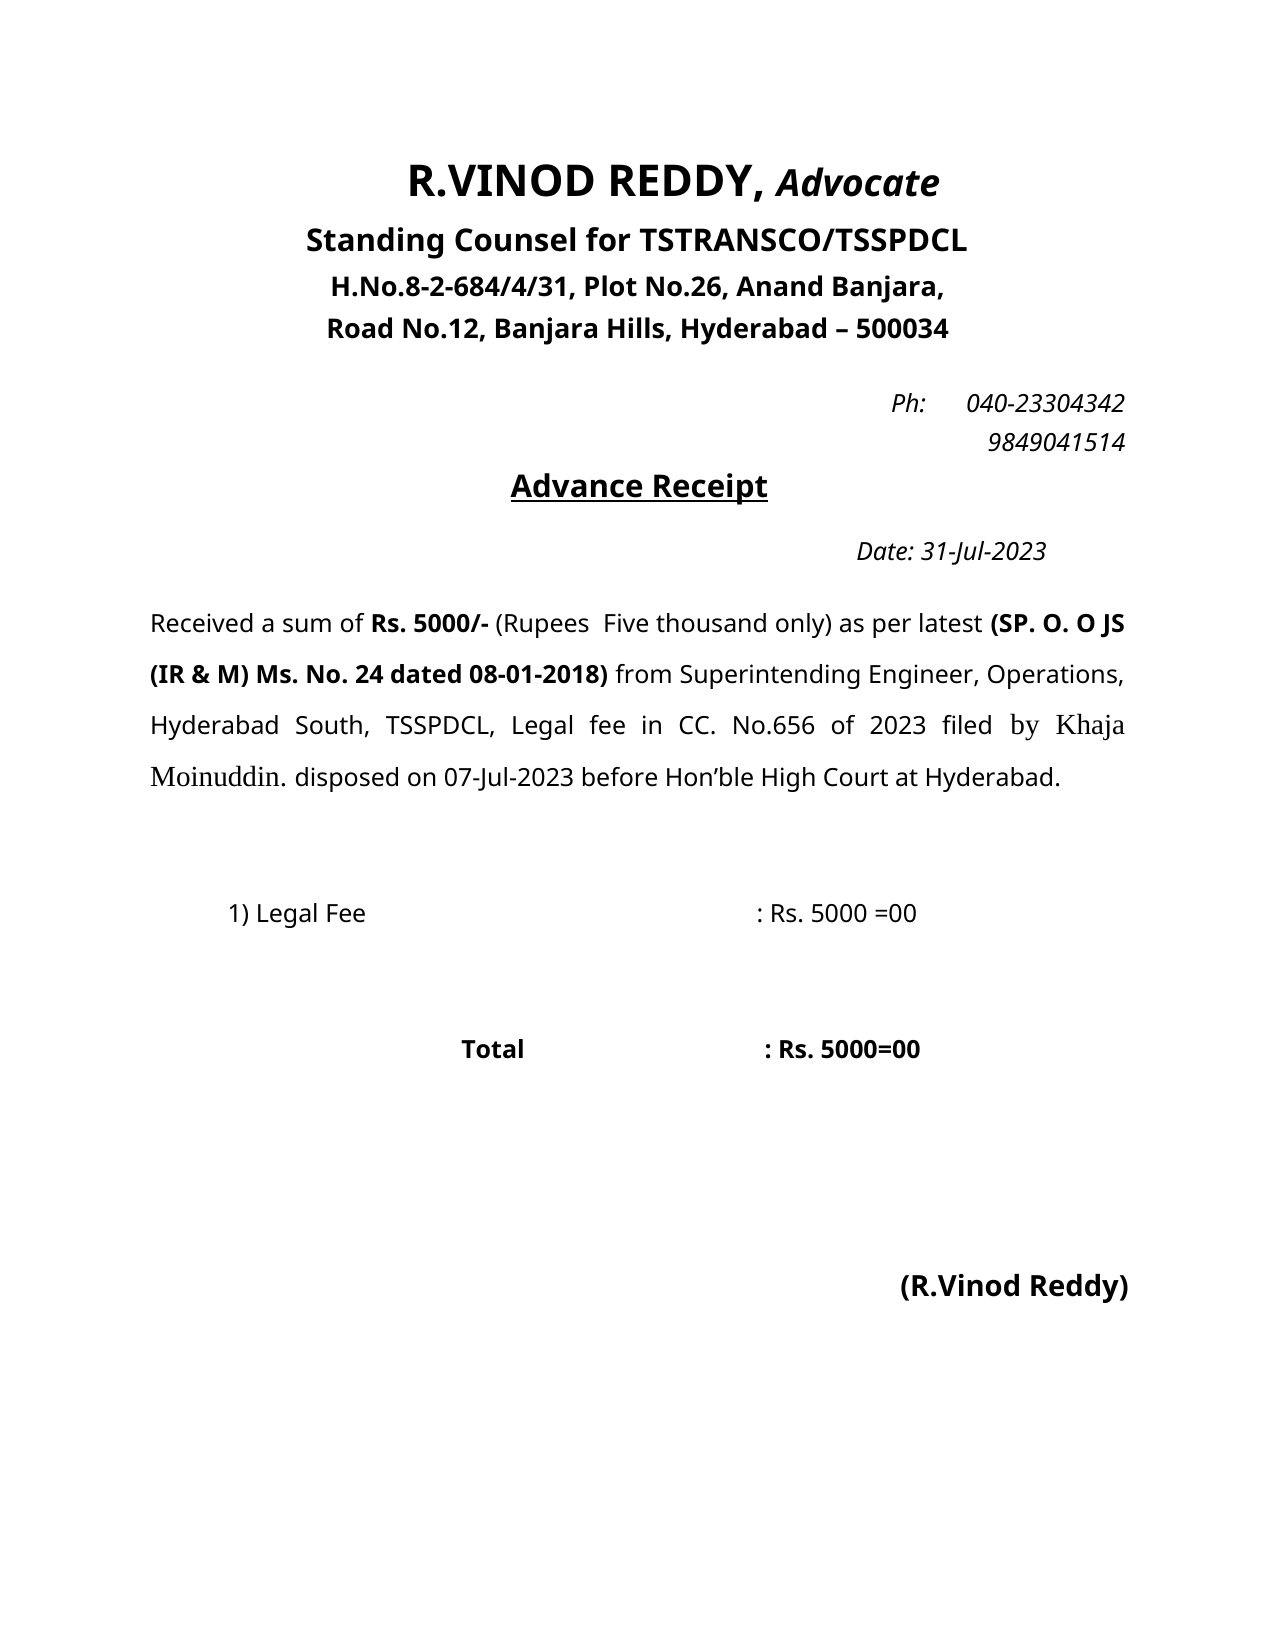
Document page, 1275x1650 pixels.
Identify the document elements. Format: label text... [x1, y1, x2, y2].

text Date: 31-Jul-2023 [227, 533, 1047, 567]
text Received a sum of Rs. 5000/- (Rupees Five thousand only) as per latest (SP. O. O JS (IR & M) Ms. No. 24 dated 08-01-2018) from Superintending Engineer, Operations, Hyderabad South, TSSPDCL, Legal fee in CC. No.656 of 2023 filed by Khaja Moinuddin. disposed on 07-Jul-2023 before Hon’ble High Court at Hyderabad. [150, 605, 1125, 793]
text Total : Rs. 5000=00 [227, 1031, 1010, 1065]
text R.VINOD REDDY, Advocate [227, 150, 1047, 209]
text H.No.8-2-684/4/31, Plot No.26, Anand Banjara, [150, 267, 1125, 304]
text Advance Receipt [150, 463, 1128, 506]
text Road No.12, Banjara Hills, Hyderabad – 500034 [150, 310, 1125, 347]
text (R.Vinod Reddy) [677, 1265, 1128, 1304]
text Standing Counsel for TSTRANSCO/TSSPDCL [227, 218, 1047, 261]
text 1) Legal Fee : Rs. 5000 =00 [227, 896, 1010, 929]
text Ph: 040-23304342 [150, 385, 1125, 419]
text 9849041514 [150, 424, 1125, 458]
